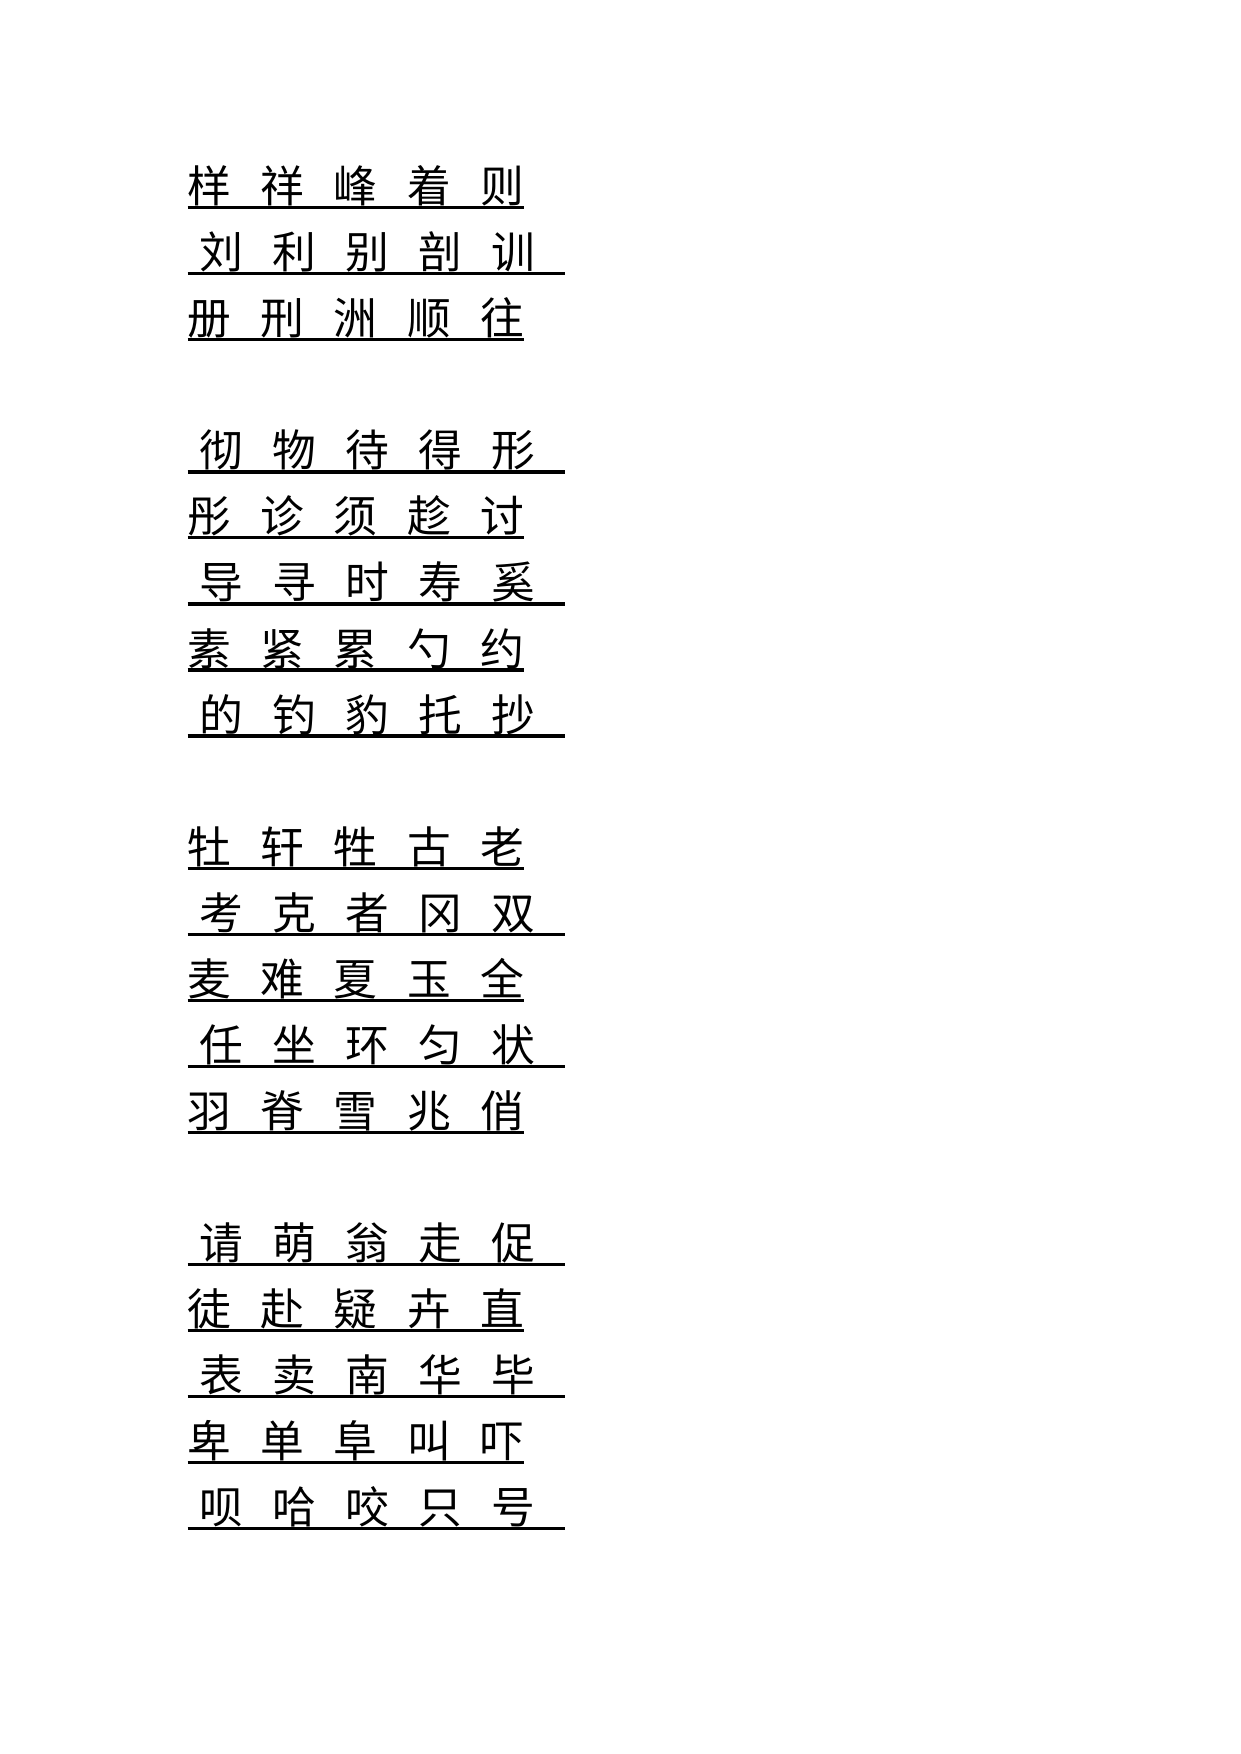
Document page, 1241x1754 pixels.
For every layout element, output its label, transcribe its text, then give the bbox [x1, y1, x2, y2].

text 刘 利 别 剖 训 [187, 217, 1053, 283]
text 羽 脊 雪 兆 俏 [187, 1075, 1053, 1141]
text 请 萌 翁 走 促 [187, 1207, 1053, 1273]
text 牡 轩 牲 古 老 [187, 811, 1053, 877]
text 册 刑 洲 顺 往 [187, 283, 1053, 349]
text 徒 赴 疑 卉 直 [187, 1273, 1053, 1339]
text 卑 单 阜 叫 吓 [187, 1405, 1053, 1471]
text 任 坐 环 匀 状 [187, 1009, 1053, 1075]
text 彻 物 待 得 形 [187, 415, 1053, 481]
text 考 克 者 冈 双 [187, 877, 1053, 943]
text 呗 哈 咬 只 号 [187, 1471, 1053, 1537]
text 素 紧 累 勺 约 [187, 613, 1053, 679]
text 样 祥 峰 着 则 [187, 151, 1053, 217]
text 彤 诊 须 趁 讨 [187, 481, 1053, 547]
text 麦 难 夏 玉 全 [187, 943, 1053, 1009]
text 表 卖 南 华 毕 [187, 1339, 1053, 1405]
text 的 钓 豹 托 抄 [187, 679, 1053, 745]
text 导 寻 时 寿 奚 [187, 547, 1053, 613]
